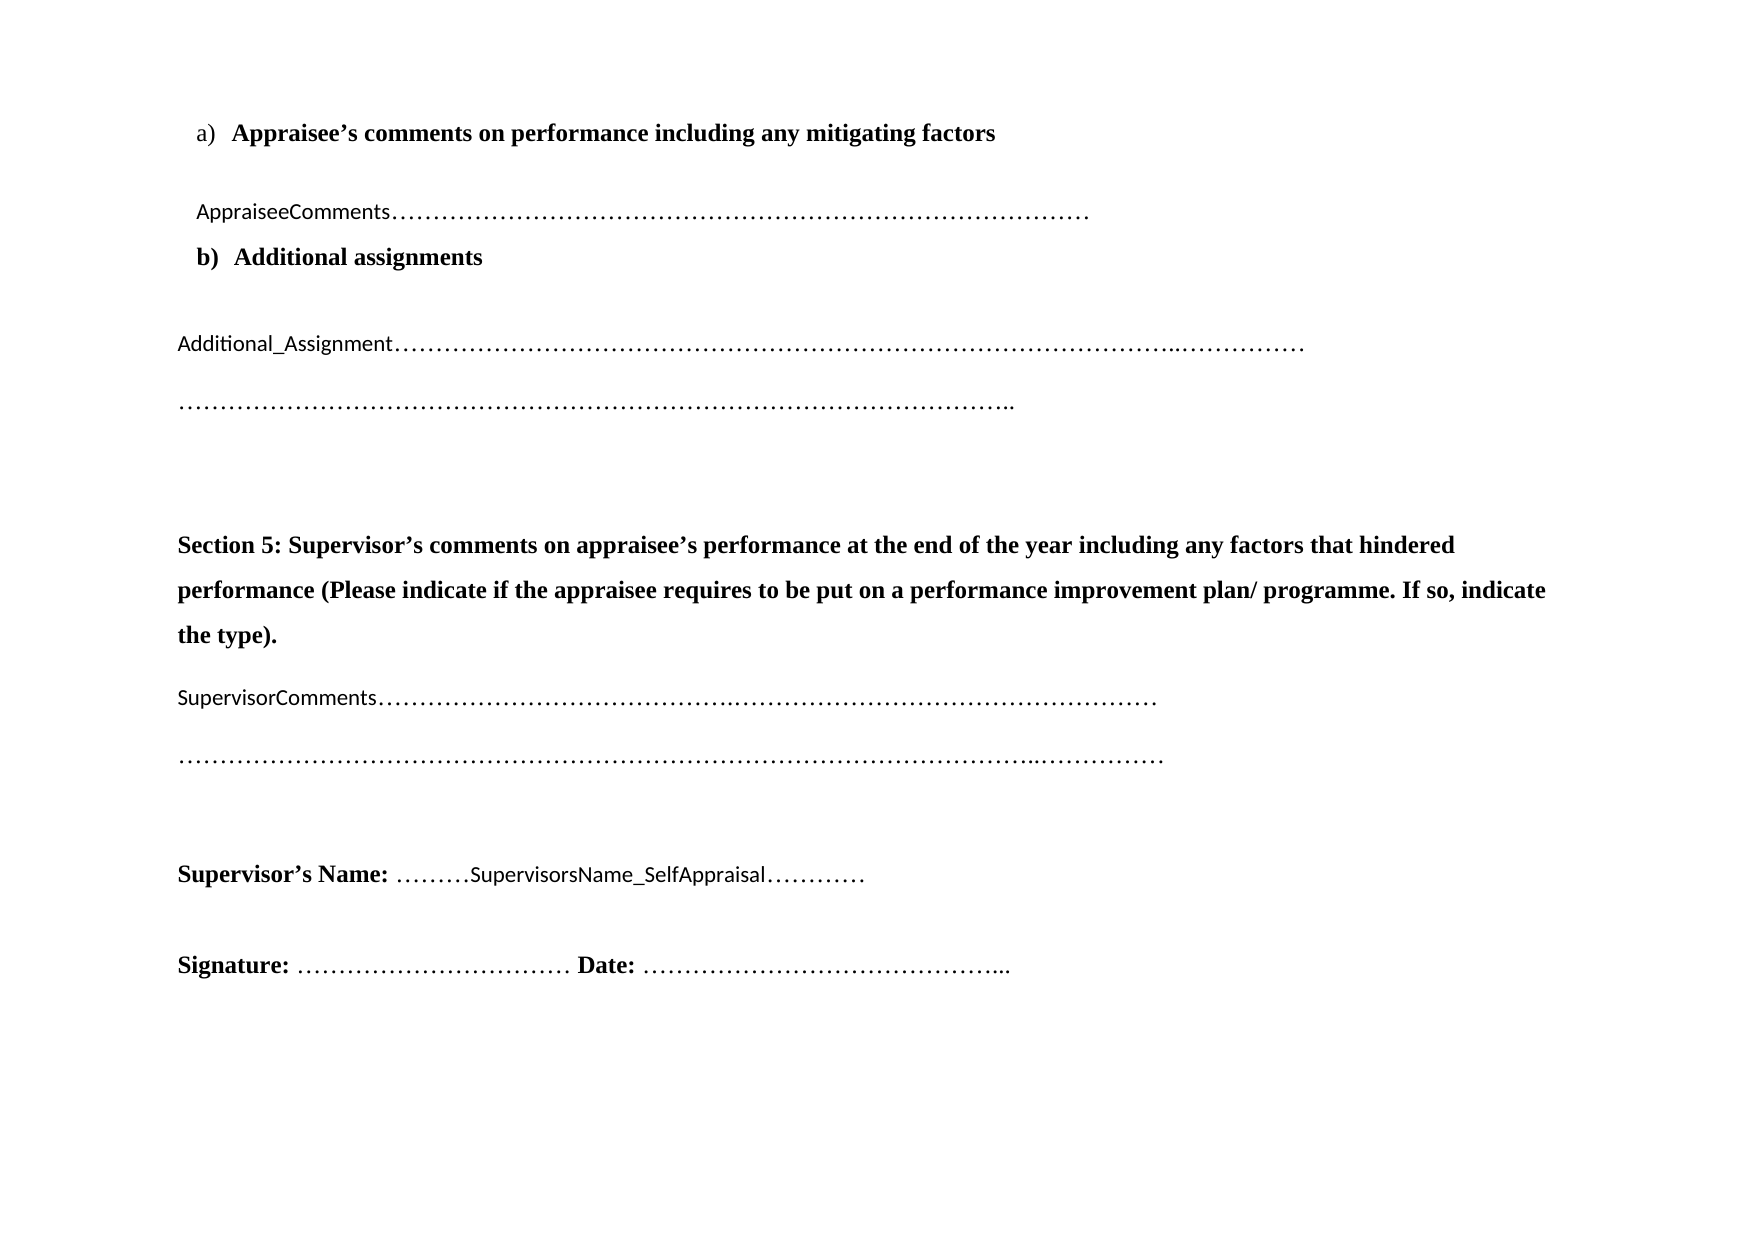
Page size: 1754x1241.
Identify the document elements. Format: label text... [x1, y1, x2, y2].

list Additional assignments [196, 242, 1577, 271]
text Supervisor’s Name: ………………… [177, 859, 1577, 888]
text …………………………………….…………………………………………… [177, 682, 1577, 711]
text ………………………………………………………………………… [196, 196, 1577, 226]
text Signature: …………………………… Date: ……………………………………... [177, 950, 1577, 979]
text …………………………………………………………………………………..…………… [177, 328, 1577, 357]
text …………………………………………………………………………………………..…………… [177, 740, 1577, 768]
text Section 5: Supervisor’s comments on appraisee’s performance at the end of the year including any factors that hindered performance (Please indicate if the appraisee requires to be put on a performance improvement plan/ programme. If so, indicate the type). [177, 530, 1573, 649]
text ……………………………………………………………………………………….. [177, 386, 1577, 415]
list Appraisee’s comments on performance including any mitigating factors [196, 118, 1577, 147]
